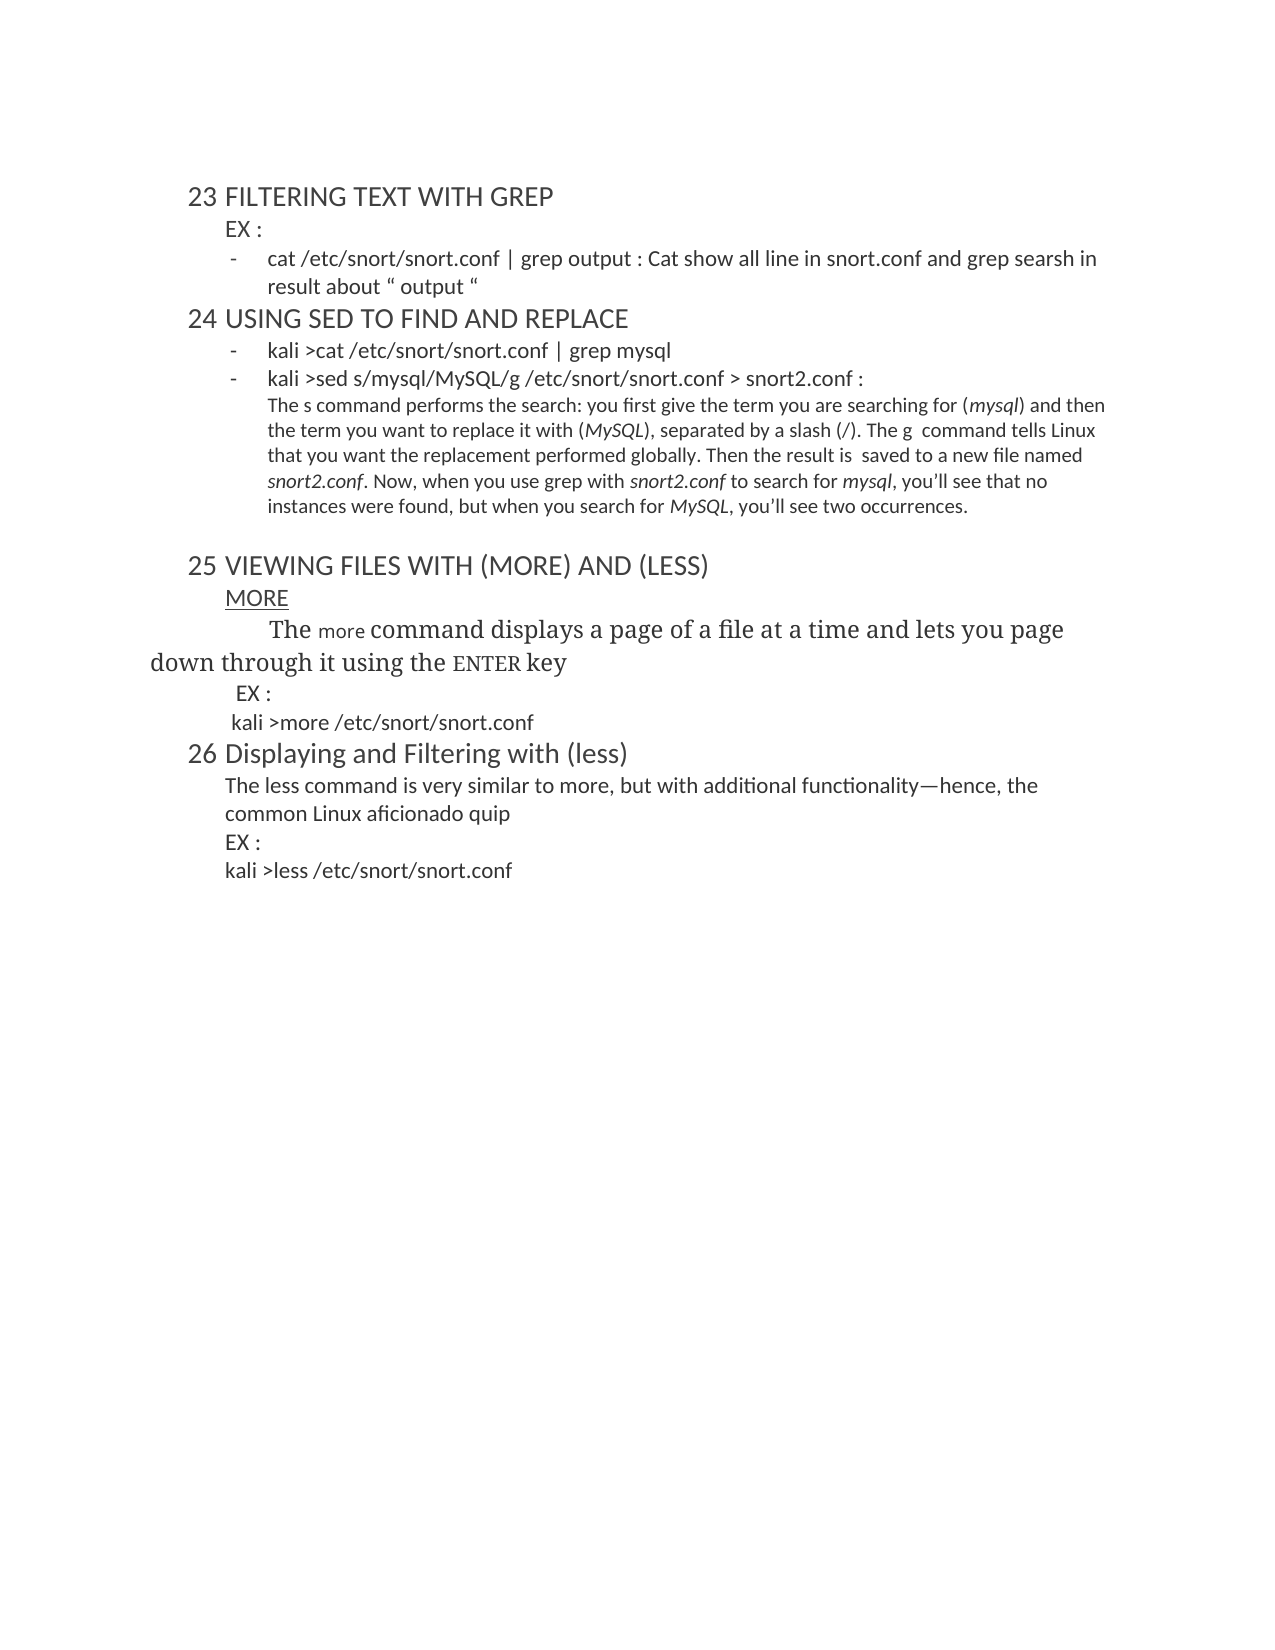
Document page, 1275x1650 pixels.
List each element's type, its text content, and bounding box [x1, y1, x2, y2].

list EX : [225, 214, 1125, 244]
list The less command is very similar to more, but with additional functionality—hence, the common Linux aficionado quip [225, 771, 1125, 827]
list kali >less /etc/snort/snort.conf [225, 857, 1125, 884]
list kali >cat /etc/snort/snort.conf | grep mysql [230, 336, 1125, 364]
text The more command displays a page of a file at a time and lets you page down through it using the ENTER key [150, 613, 1125, 678]
list The s command performs the search: you first give the term you are searching for (mysql) and then the term you want to replace it with (MySQL), separated by a slash (/). The g command tells Linux that you want the replacement performed globally. Then the result is saved to a new file named snort2.conf. Now, when you use grep with snort2.conf to search for mysql, you’ll see that no instances were found, but when you search for MySQL, you’ll see two occurrences. [267, 392, 1125, 519]
list Displaying and Filtering with (less) [187, 736, 1125, 771]
list EX : [225, 827, 1125, 857]
list USING SED TO FIND AND REPLACE [187, 300, 1125, 336]
list kali >sed s/mysql/MySQL/g /etc/snort/snort.conf > snort2.conf : [230, 364, 1125, 392]
list VIEWING FILES WITH (MORE) AND (LESS) [187, 547, 1125, 583]
text kali >more /etc/snort/snort.conf [150, 708, 1125, 736]
list MORE [225, 583, 1125, 613]
list FILTERING TEXT WITH GREP [187, 178, 1125, 214]
list cat /etc/snort/snort.conf | grep output : Cat show all line in snort.conf and grep searsh in result about “ output “ [230, 244, 1125, 300]
text EX : [150, 678, 1125, 708]
